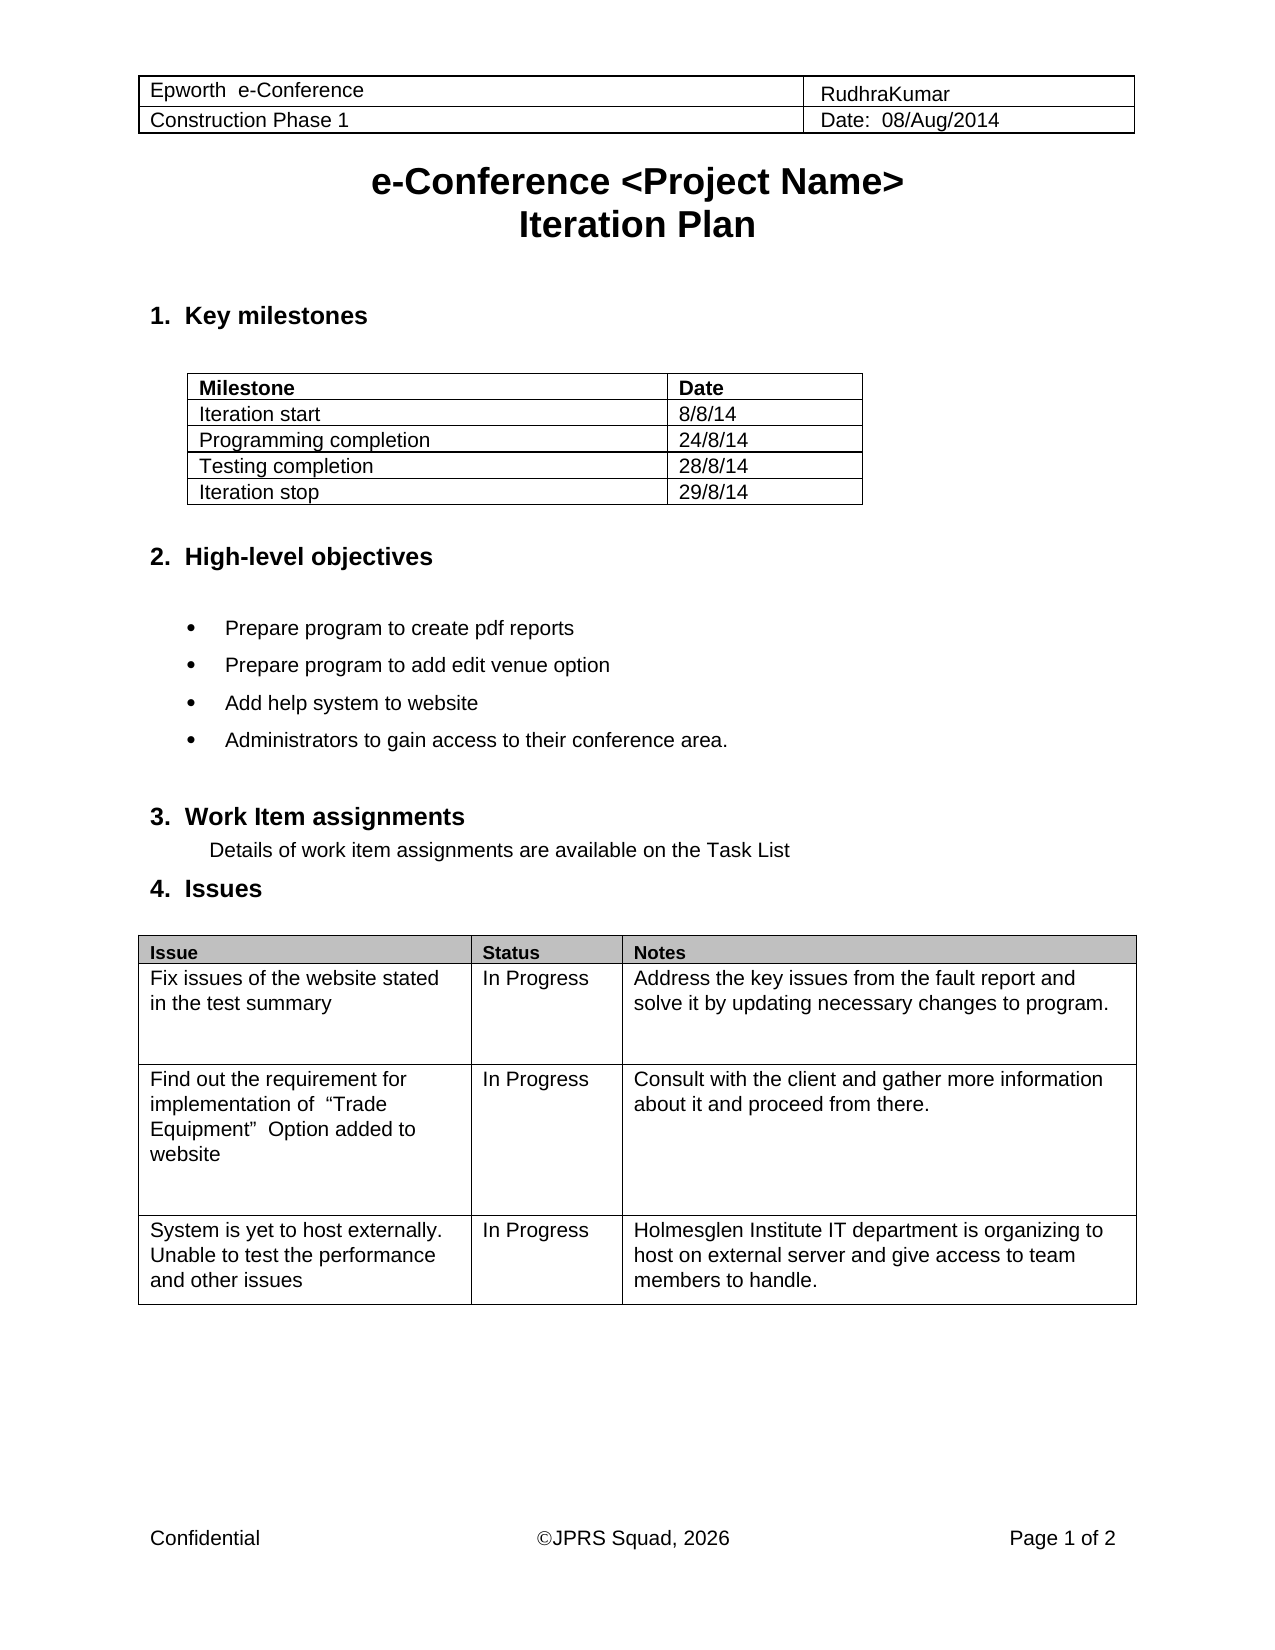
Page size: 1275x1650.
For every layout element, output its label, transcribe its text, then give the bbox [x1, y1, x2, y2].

title e-Conference [150, 159, 1125, 202]
subtitle 2. High-level objectives [150, 542, 1125, 571]
table_header Status [472, 936, 622, 963]
table_cell In Progress [472, 964, 622, 1064]
table_header Notes [623, 936, 1136, 963]
table_header Date [668, 374, 862, 399]
table_cell Address the key issues from the fault report and solve it by updating necessary changes to program. [623, 964, 1136, 1064]
table_cell 29/8/14 [668, 479, 862, 503]
subtitle 1. Key milestones [150, 301, 1125, 329]
list Administrators to gain access to their conference area. [187, 727, 1125, 752]
table_cell Fix issues of the website stated in the test summary [139, 964, 471, 1064]
subtitle 4. Issues [150, 874, 1125, 903]
table_cell Testing completion [188, 453, 667, 477]
table_cell 24/8/14 [668, 426, 862, 451]
table_cell Consult with the client and gather more information about it and proceed from there. [623, 1065, 1136, 1215]
table_cell In Progress [472, 1216, 622, 1304]
table_cell 8/8/14 [668, 400, 862, 425]
table_header Issue [139, 936, 471, 963]
table_cell 28/8/14 [668, 453, 862, 477]
table_cell Iteration stop [188, 479, 667, 503]
table_cell Iteration start [188, 400, 667, 425]
subtitle 3. Work Item assignments [150, 802, 1125, 831]
table_cell Programming completion [188, 426, 667, 451]
list Prepare program to add edit venue option [187, 652, 1125, 677]
table_cell Holmesglen Institute IT department is organizing to host on external server and give access to team members to handle. [623, 1216, 1136, 1304]
table_cell In Progress [472, 1065, 622, 1215]
table_cell Find out the requirement for implementation of “Trade Equipment” Option added to website [139, 1065, 471, 1215]
list Add help system to website [187, 689, 1125, 714]
text Details of work item assignments are available on the Task List [150, 837, 1125, 862]
table_header Milestone [188, 374, 667, 399]
table_cell System is yet to host externally. Unable to test the performance and other issues [139, 1216, 471, 1304]
list Prepare program to create pdf reports [187, 614, 1125, 639]
